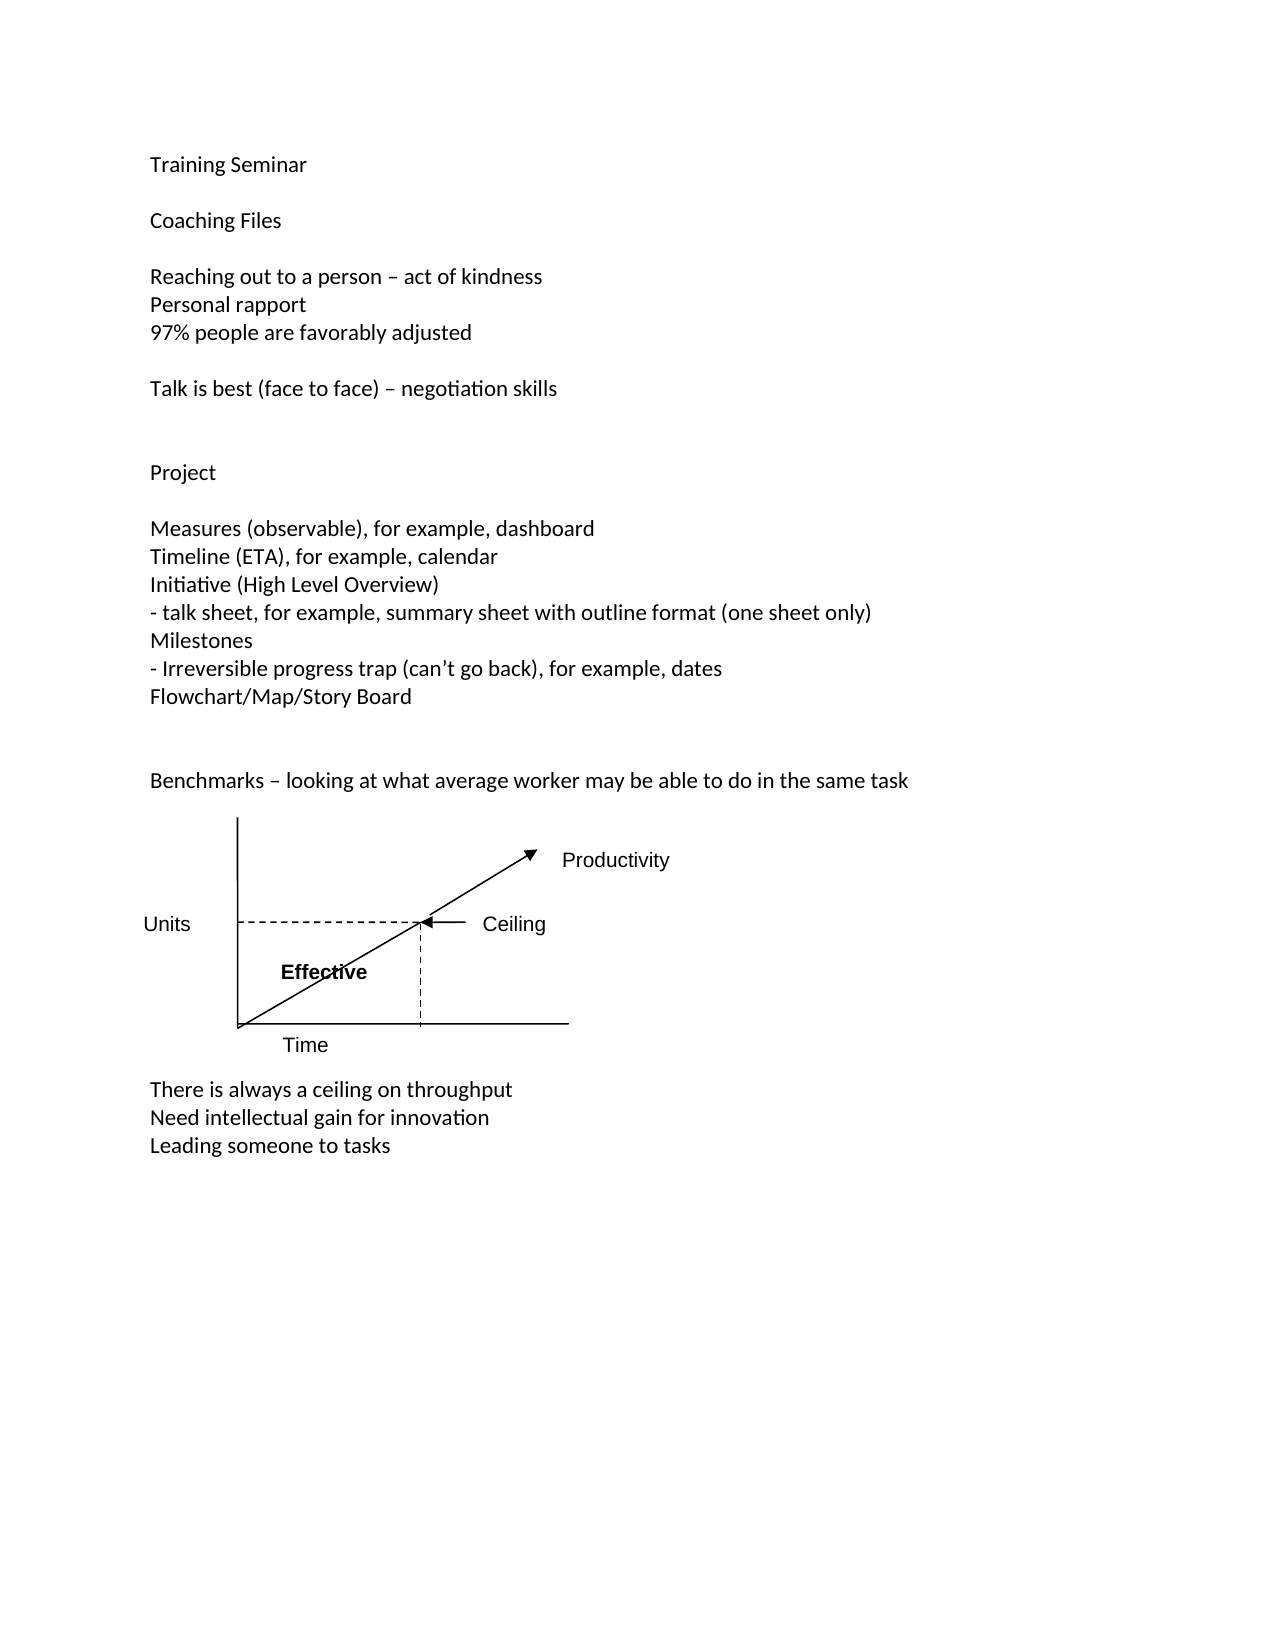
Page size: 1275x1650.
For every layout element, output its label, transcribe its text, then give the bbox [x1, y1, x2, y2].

text - Irreversible progress trap (can’t go back), for example, dates [150, 654, 1125, 682]
text Training Seminar [150, 150, 1125, 178]
text Coaching Files [150, 206, 1125, 234]
text Project [150, 458, 1125, 486]
text Talk is best (face to face) – negotiation skills [150, 374, 1125, 402]
text Measures (observable), for example, dashboard [150, 514, 1125, 542]
text Reaching out to a person – act of kindness [150, 262, 1125, 290]
text Benchmarks – looking at what average worker may be able to do in the same task [150, 766, 1125, 794]
text Personal rapport [150, 290, 1125, 318]
text Need intellectual gain for innovation [150, 1103, 1125, 1131]
text 97% people are favorably adjusted [150, 318, 1125, 346]
text Leading someone to tasks [150, 1131, 1125, 1159]
text There is always a ceiling on throughput [150, 1075, 1125, 1103]
text - talk sheet, for example, summary sheet with outline format (one sheet only) [150, 598, 1125, 626]
text Flowchart/Map/Story Board [150, 682, 1125, 710]
text Timeline (), for example, calendar [150, 542, 1125, 570]
text Initiative (High Level Overview) [150, 570, 1125, 598]
text Milestones [150, 626, 1125, 654]
